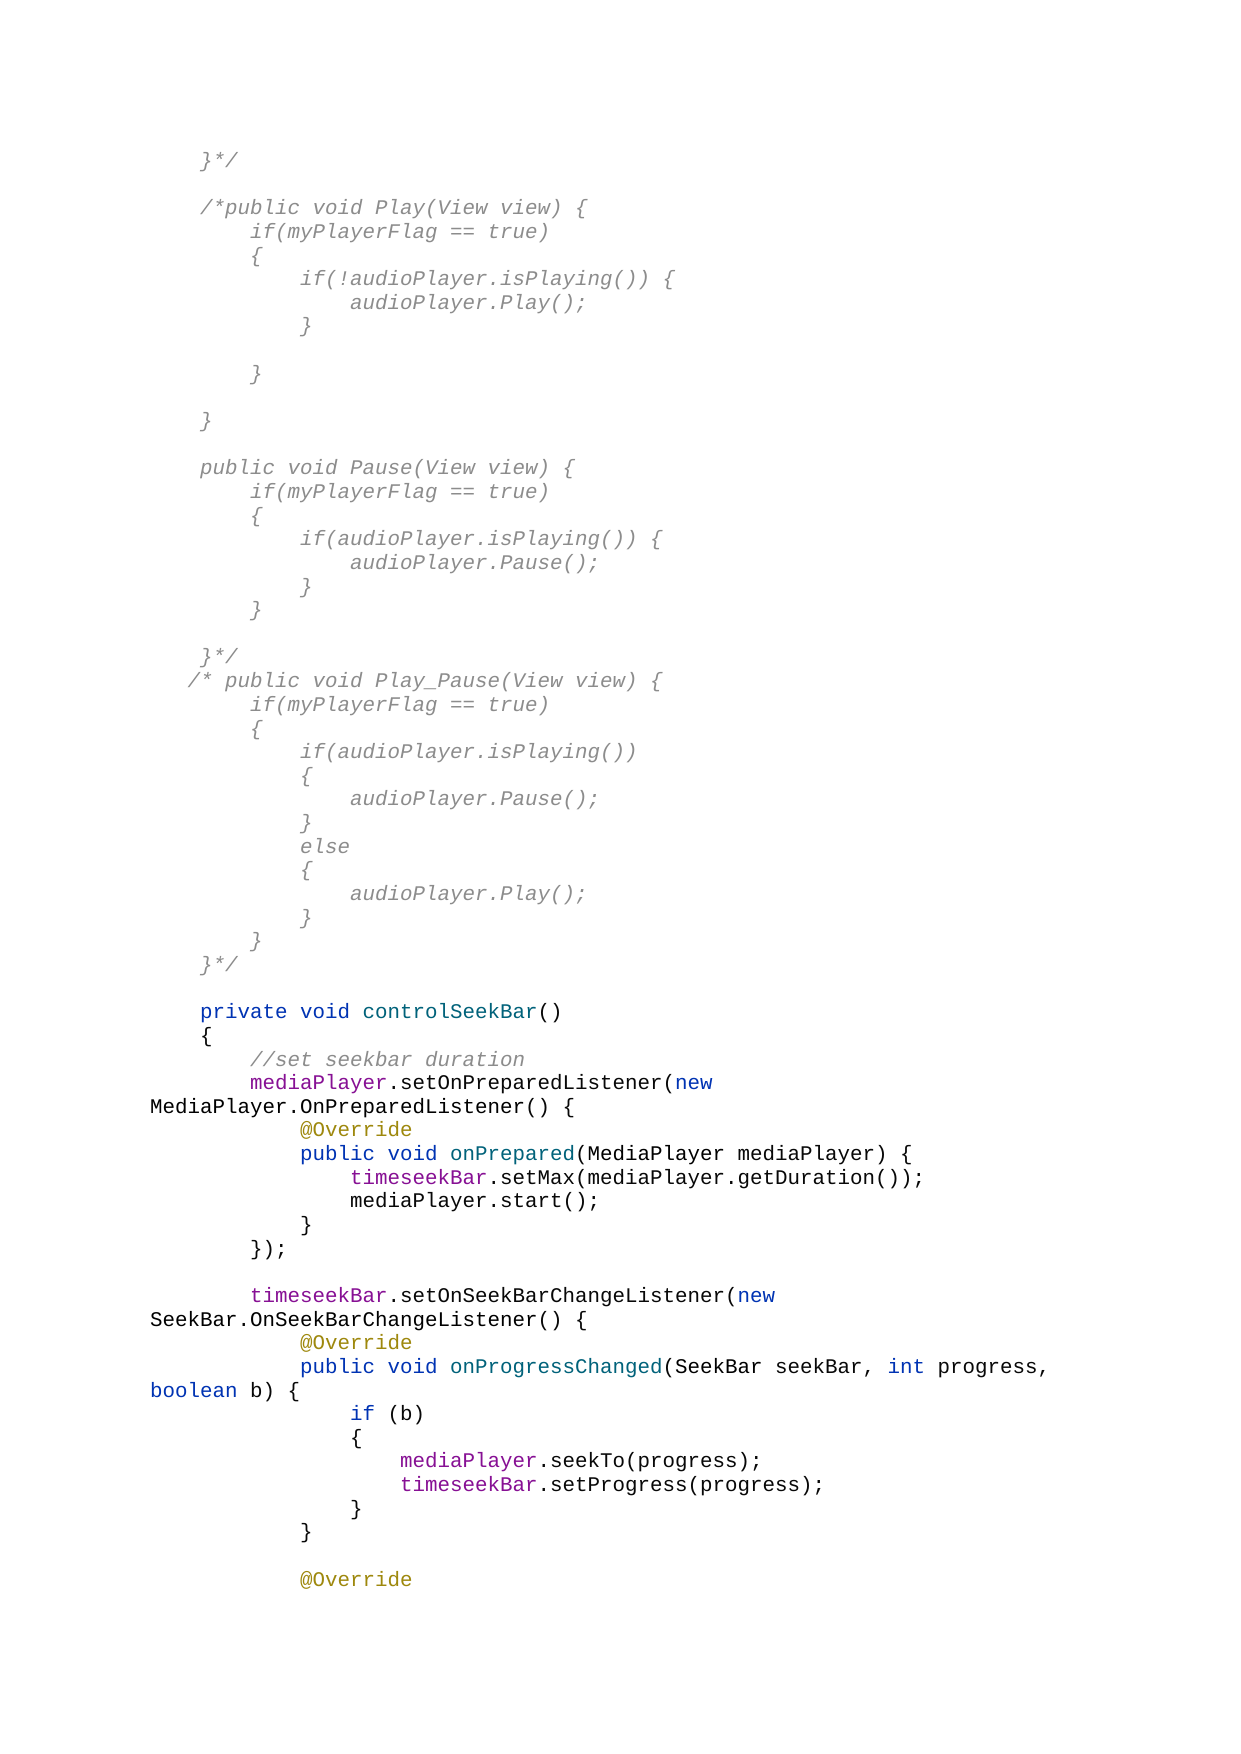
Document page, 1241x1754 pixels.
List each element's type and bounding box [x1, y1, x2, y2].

text [150, 150, 1090, 1592]
